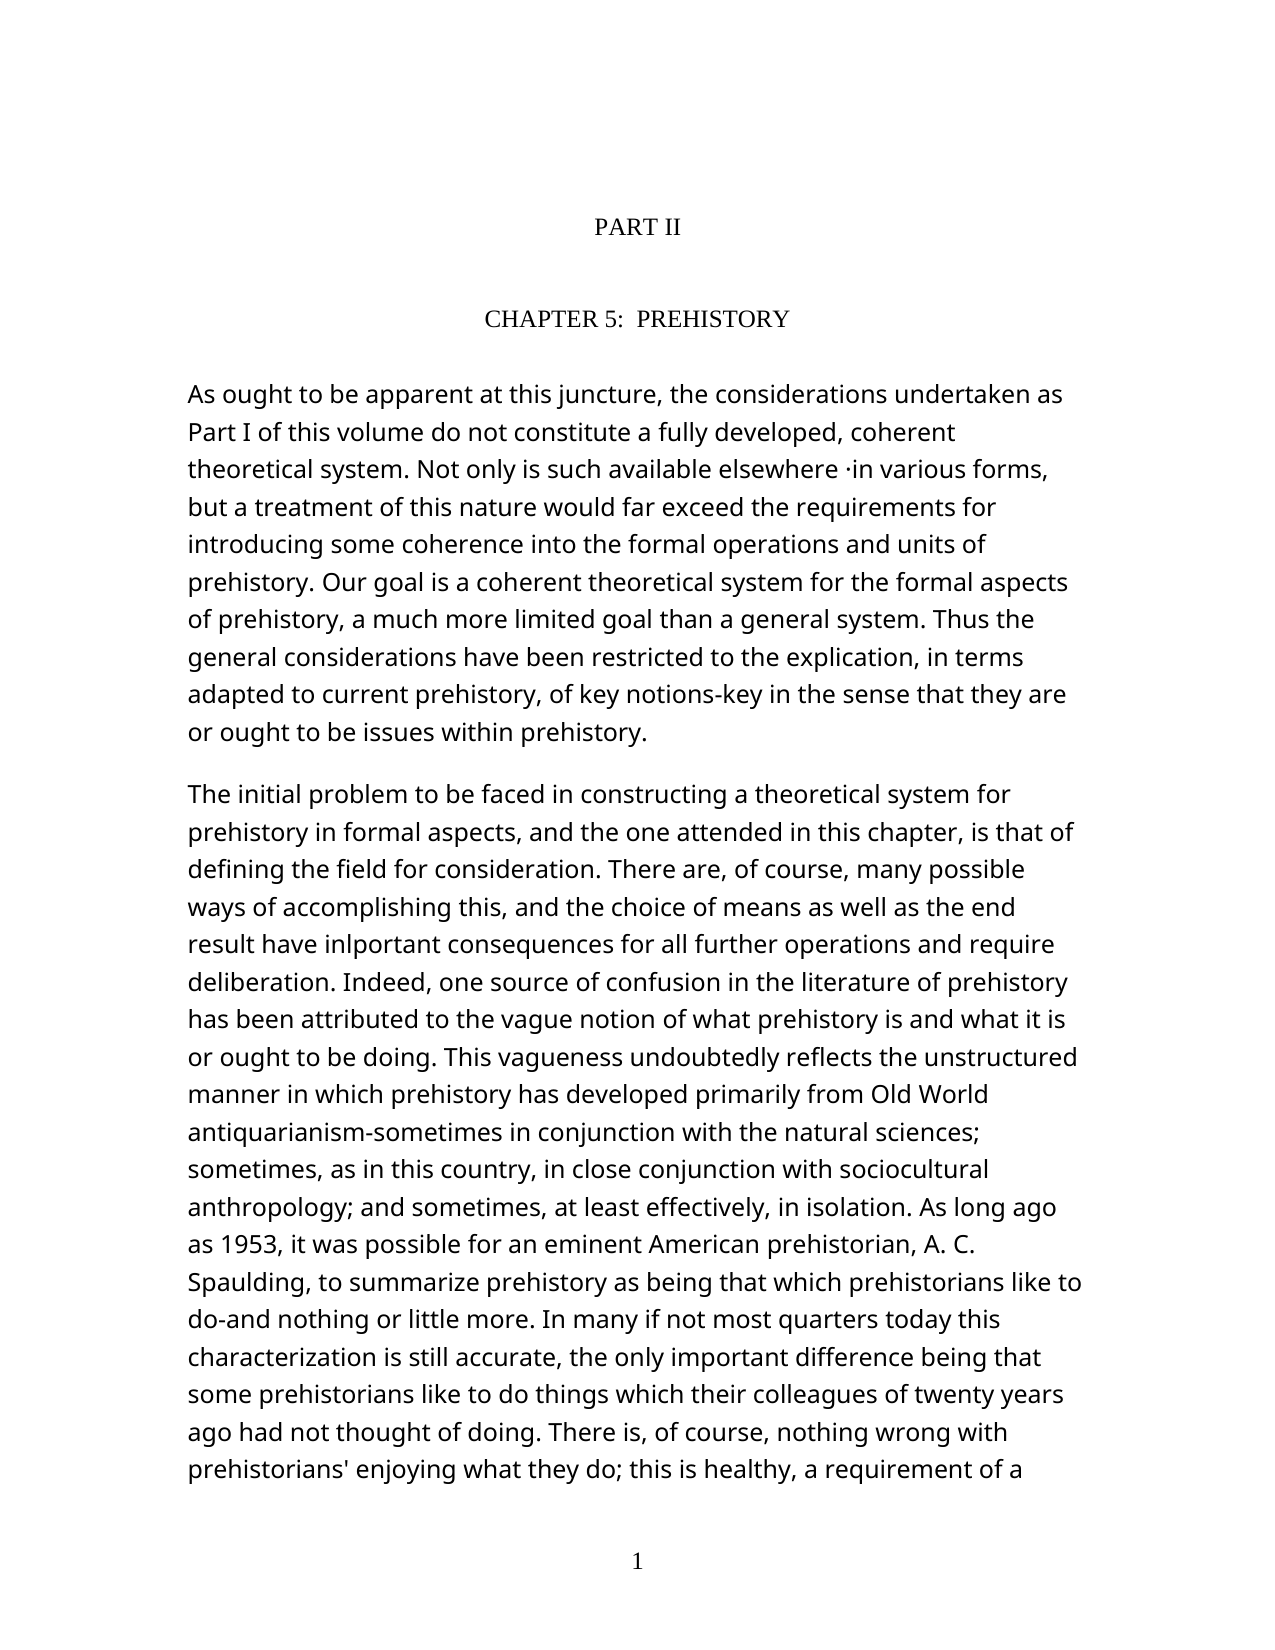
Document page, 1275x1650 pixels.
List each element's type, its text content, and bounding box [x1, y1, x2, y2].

subtitle CHAPTER 5: PREHISTORY [187, 304, 1087, 332]
subtitle PART II [187, 212, 1087, 241]
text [187, 774, 1087, 1486]
text As ought to be apparent at this juncture, the considerations undertaken as Part I of this volume do not constitute a fully developed, coherent theoretical system. Not only is such available elsewhere ·in various forms, but a treatment of this nature would far exceed the requirements for introducing some coherence into the formal operations and units of prehistory. Our goal is a coherent theoretical system for the formal aspects of prehistory, a much more limited goal than a general system. Thus the general considerations have been restricted to the explication, in terms adapted to current prehistory, of key notions-key in the sense that they are or ought to be issues within prehistory. [187, 374, 1087, 749]
